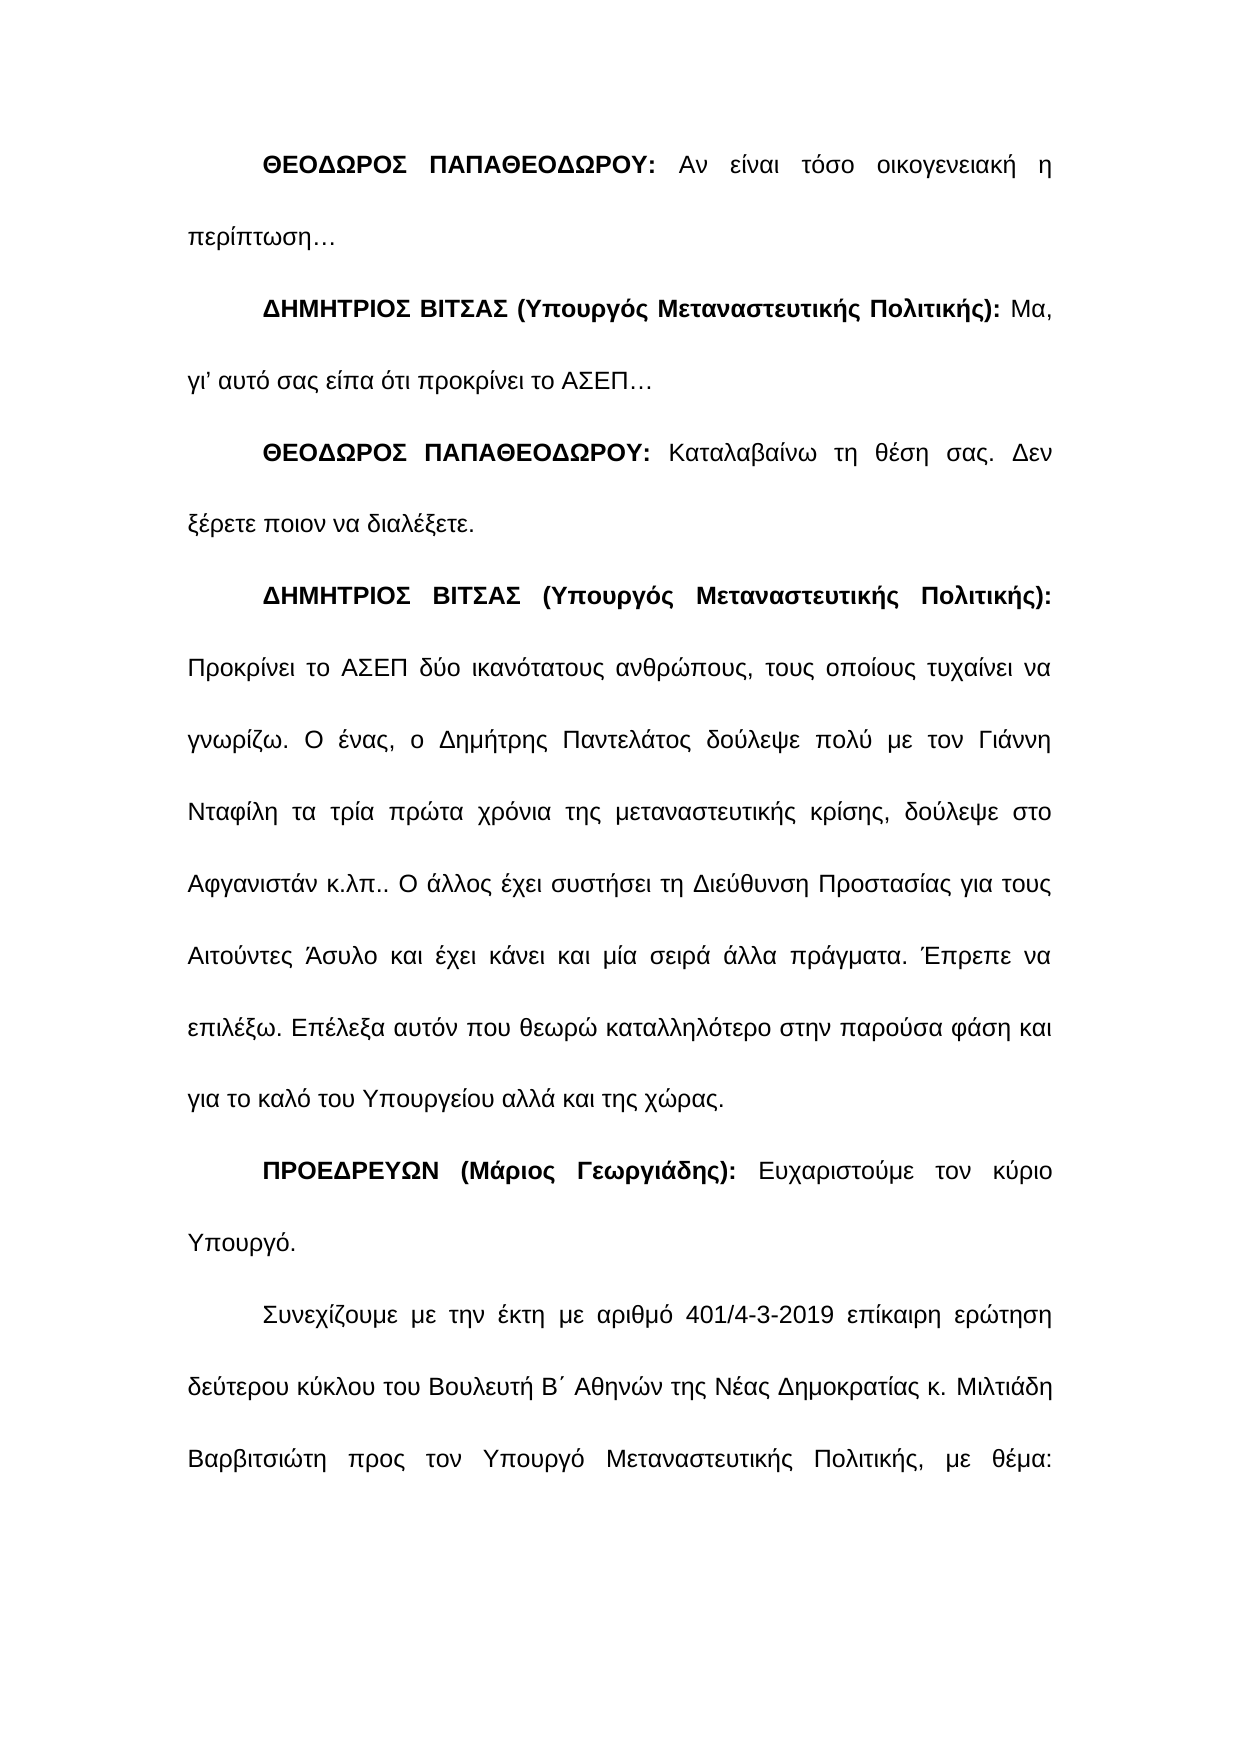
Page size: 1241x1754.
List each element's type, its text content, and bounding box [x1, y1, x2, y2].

text ΠΡΟΕΔΡΕΥΩΝ (Μάριος Γεωργιάδης): Ευχαριστούμε τον κύριο Υπουργό. [187, 1156, 1053, 1257]
text ΔΗΜΗΤΡΙΟΣ ΒΙΤΣΑΣ (Υπουργός Μεταναστευτικής Πολιτικής): Προκρίνει το ΑΣΕΠ δύο ικανότατους ανθρώπους, τους οποίους τυχαίνει να γνωρίζω. Ο ένας, ο Δημήτρης Παντελάτος δούλεψε πολύ με τον Γιάννη Νταφίλη τα τρία πρώτα χρόνια της μεταναστευτικής κρίσης, δούλεψε στο Αφγανιστάν κ.λπ.. Ο άλλος έχει συστήσει τη Διεύθυνση Προστασίας για τους Αιτούντες Άσυλο και έχει κάνει και μία σειρά άλλα πράγματα. Έπρεπε να επιλέξω. Επέλεξα αυτόν που θεωρώ καταλληλότερο στην παρούσα φάση και για το καλό του Υπουργείου αλλά και της χώρας. [187, 581, 1053, 1113]
text ΘΕΟΔΩΡΟΣ ΠΑΠΑΘΕΟΔΩΡΟΥ: Καταλαβαίνω τη θέση σας. Δεν ξέρετε ποιον να διαλέξετε. [187, 437, 1053, 538]
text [187, 1300, 1053, 1472]
text ΘΕΟΔΩΡΟΣ ΠΑΠΑΘΕΟΔΩΡΟΥ: Αν είναι τόσο οικογενειακή η περίπτωση… [187, 150, 1053, 251]
text ΔΗΜΗΤΡΙΟΣ ΒΙΤΣΑΣ (Υπουργός Μεταναστευτικής Πολιτικής): Μα, γι’ αυτό σας είπα ότι προκρίνει το ΑΣΕΠ… [187, 294, 1053, 394]
